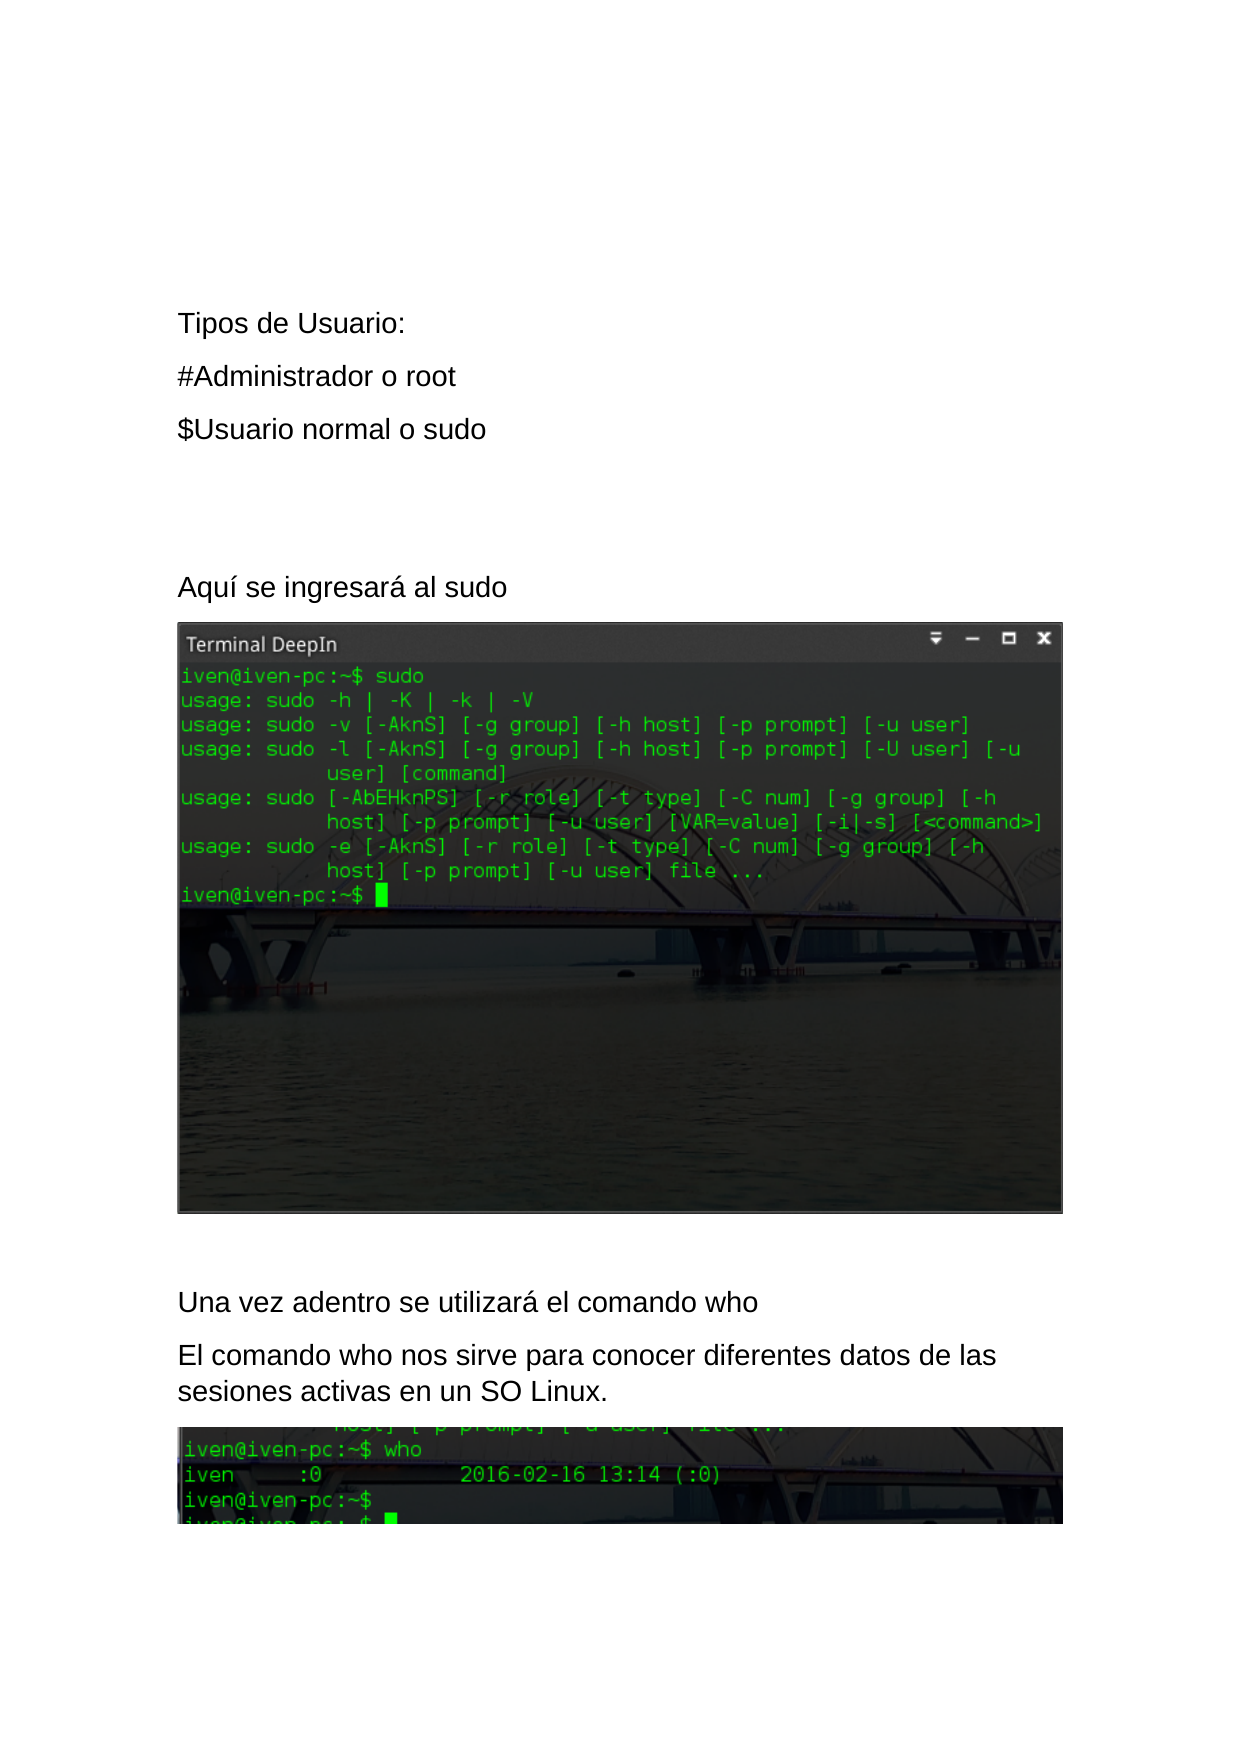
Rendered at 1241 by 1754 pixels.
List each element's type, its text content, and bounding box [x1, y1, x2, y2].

text #Administrador o root [177, 359, 1063, 392]
text Una vez adentro se utilizará el comando who [177, 1286, 1063, 1319]
text El comando who nos sirve para conocer diferentes datos de las sesiones activas en un SO Linux. [177, 1338, 1063, 1408]
text Tipos de Usuario: [177, 306, 1063, 339]
text $Usuario normal o sudo [177, 412, 1063, 445]
picture [177, 622, 1063, 1214]
text Aquí se ingresará al sudo [177, 570, 1063, 604]
picture [177, 1427, 1063, 1524]
